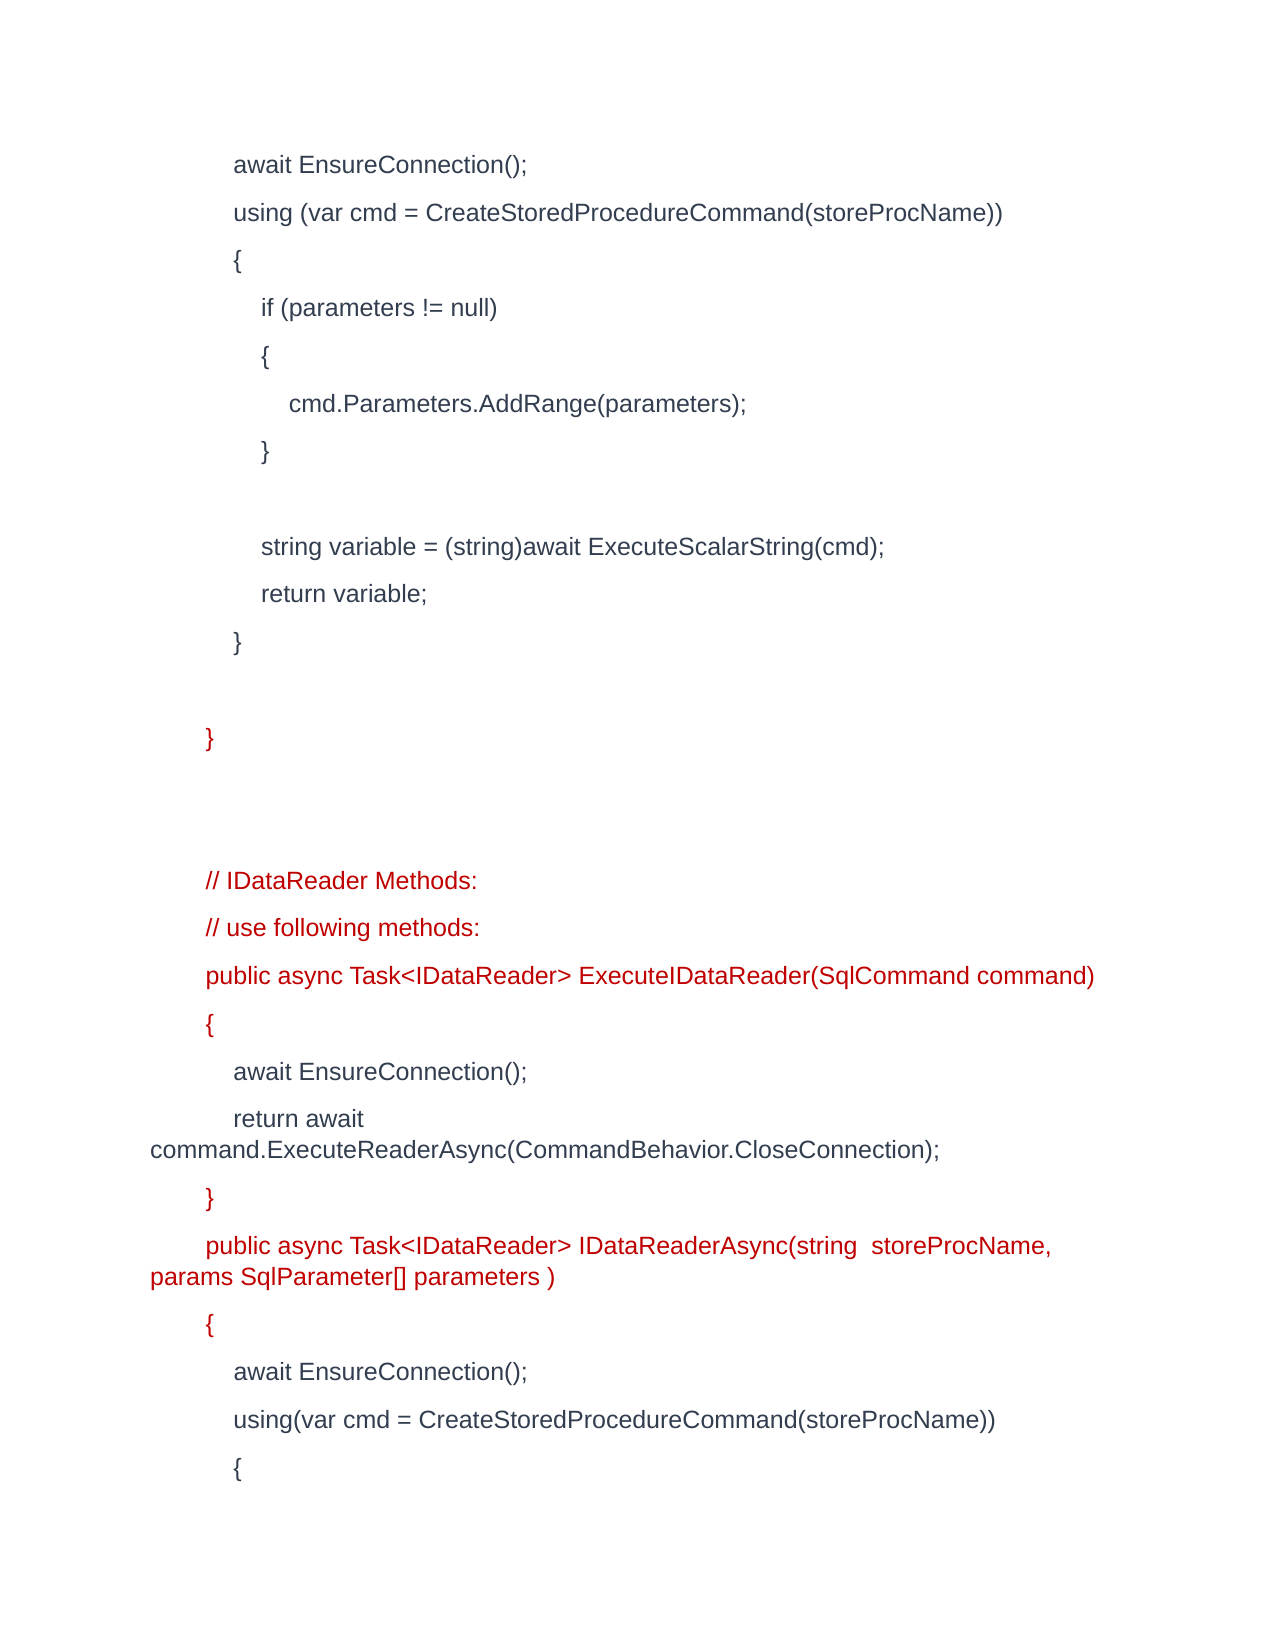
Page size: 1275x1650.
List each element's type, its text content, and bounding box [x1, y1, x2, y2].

text cmd.Parameters.AddRange(parameters); [150, 388, 1125, 417]
text { [150, 341, 1125, 369]
text // use following methods: [150, 913, 1125, 942]
text string variable = (string)await ExecuteScalarString(cmd); [150, 532, 1125, 560]
text await EnsureConnection(); [150, 1056, 1125, 1085]
text } [150, 627, 1125, 656]
text if (parameters != null) [150, 293, 1125, 322]
text return await command.ExecuteReaderAsync(CommandBehavior.CloseConnection); [150, 1104, 1125, 1164]
text public async Task<IDataReader> IDataReaderAsync(string storeProcName, params SqlParameter[] parameters ) [150, 1231, 1125, 1290]
text } [150, 436, 1125, 465]
text using(var cmd = CreateStoredProcedureCommand(storeProcName)) [150, 1405, 1125, 1433]
text using (var cmd = CreateStoredProcedureCommand(storeProcName)) [150, 198, 1125, 226]
text { [150, 1452, 1125, 1481]
text return variable; [150, 579, 1125, 608]
text { [150, 1009, 1125, 1037]
text // IDataReader Methods: [150, 866, 1125, 894]
text { [150, 1309, 1125, 1338]
text await EnsureConnection(); [150, 150, 1125, 179]
text { [150, 245, 1125, 274]
text public async Task<IDataReader> ExecuteIDataReader(SqlCommand command) [150, 961, 1125, 990]
text } [150, 1183, 1125, 1212]
text } [150, 722, 1125, 751]
text await EnsureConnection(); [150, 1357, 1125, 1386]
